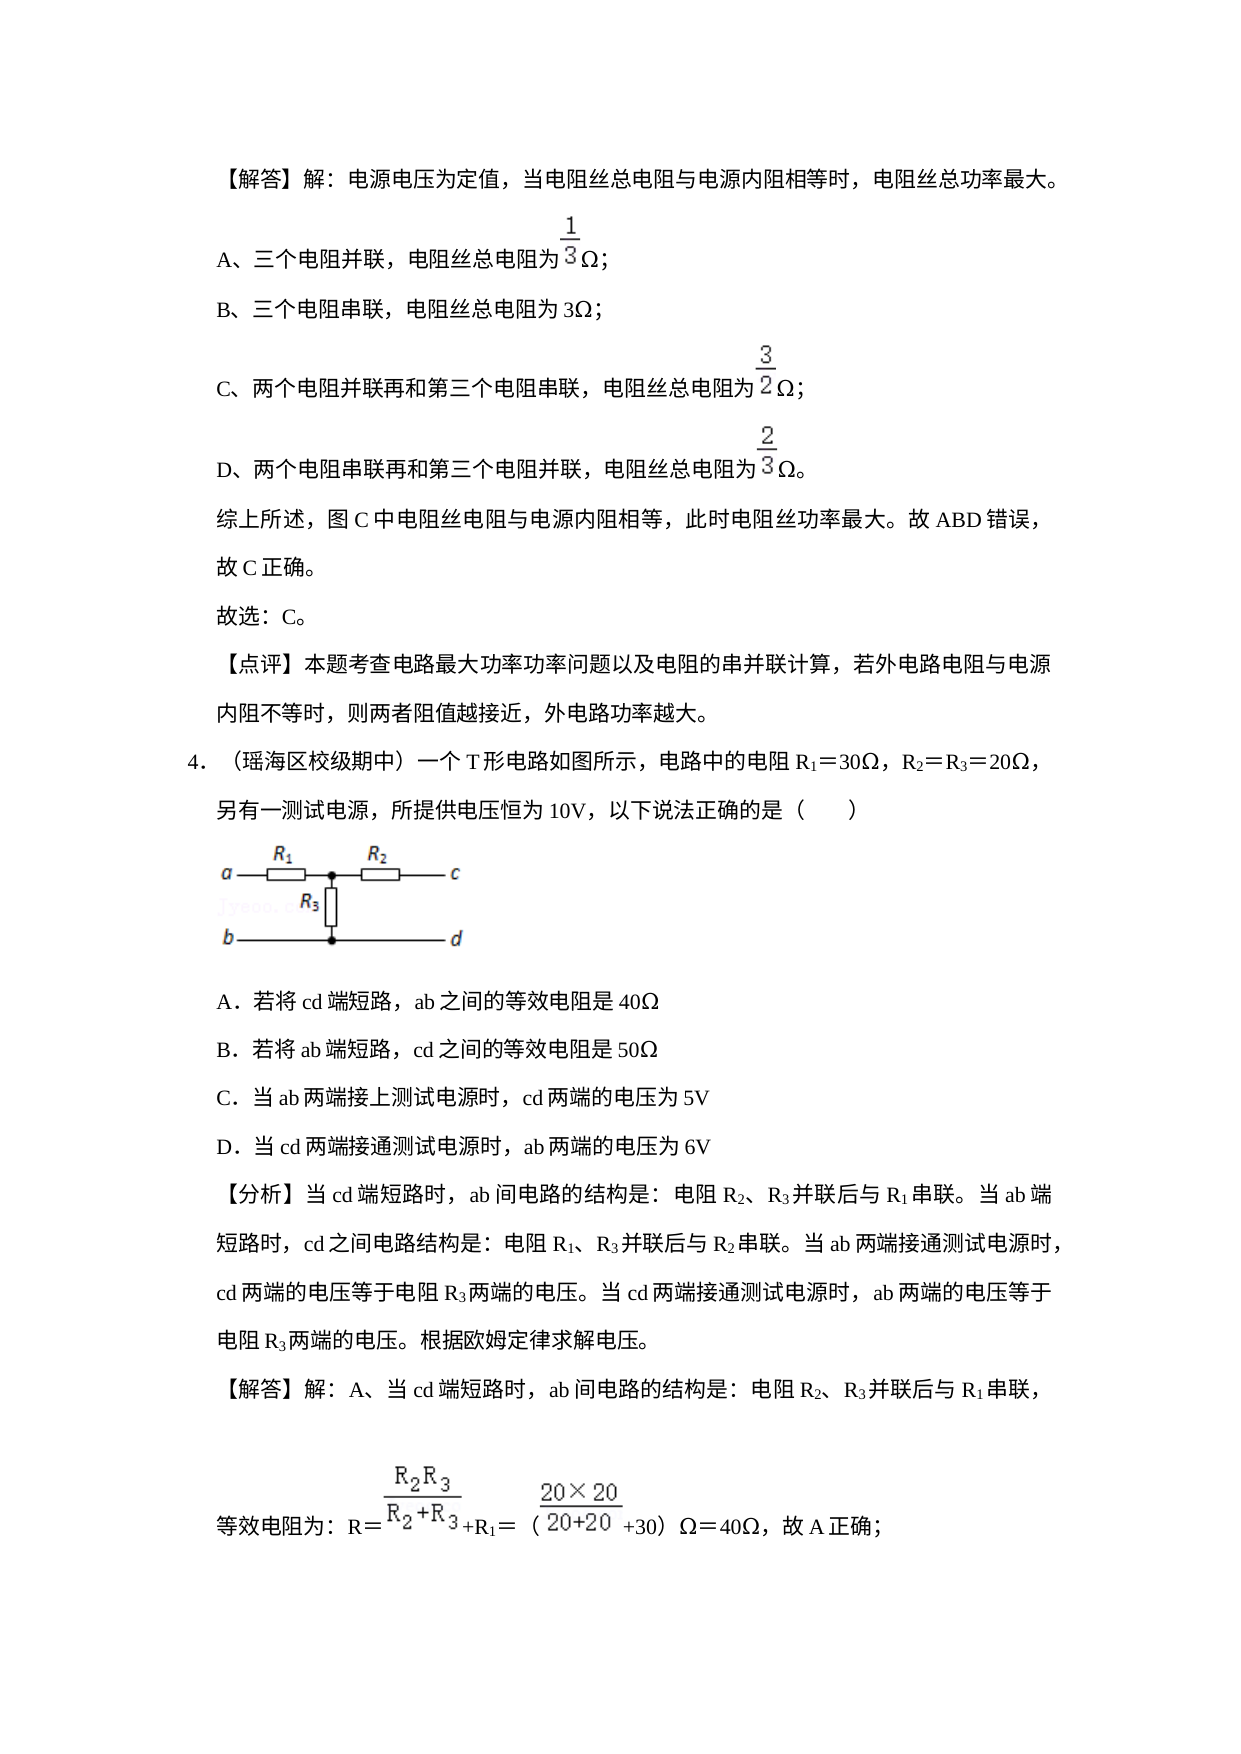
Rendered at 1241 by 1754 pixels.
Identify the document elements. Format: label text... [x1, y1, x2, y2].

text 故选：C。 [216, 598, 1053, 631]
picture [216, 840, 468, 951]
text D、两个电阻串联再和第三个电阻并联，电阻丝总电阻为Ω。 [216, 420, 1053, 485]
text 综上所述，图C中电阻丝电阻与电源内阻相等，此时电阻丝功率最大。故ABD错误，故C正确。 [216, 501, 1053, 582]
text 【分析】当cd端短路时，ab间电路的结构是：电阻R2、R3并联后与R1串联。当ab端短路时，cd之间电路结构是：电阻R1、R3并联后与R2串联。当ab两端接通测试电源时，cd两端的电压等于电阻R3两端的电压。当cd两端接通测试电源时，ab两端的电压等于电阻R3两端的电压。根据欧姆定律求解电压。 [216, 1177, 1053, 1355]
text 【点评】本题考查电路最大功率功率问题以及电阻的串并联计算，若外电路电阻与电源内阻不等时，则两者阻值越接近，外电路功率越大。 [216, 647, 1053, 728]
picture [383, 1462, 462, 1534]
picture [560, 212, 581, 267]
text C、两个电阻并联再和第三个电阻串联，电阻丝总电阻为Ω； [216, 339, 1053, 404]
text 【解答】解：A、当cd端短路时，ab间电路的结构是：电阻R2、R3并联后与R1串联，等效电阻为：R＝+R1＝（+30）Ω＝40Ω，故A正确； [216, 1371, 1053, 1550]
text B．若将ab端短路，cd之间的等效电阻是50Ω [187, 1032, 1053, 1064]
text B、三个电阻串联，电阻丝总电阻为3Ω； [216, 291, 1053, 324]
picture [539, 1479, 623, 1534]
text A、三个电阻并联，电阻丝总电阻为Ω； [216, 210, 1053, 275]
text C．当ab两端接上测试电源时，cd两端的电压为5V [187, 1080, 1053, 1112]
text A．若将cd端短路，ab之间的等效电阻是40Ω [187, 983, 1053, 1016]
text D．当cd两端接通测试电源时，ab两端的电压为6V [187, 1128, 1053, 1161]
text 4．（瑶海区校级期中）一个T形电路如图所示，电路中的电阻R1＝30Ω，R2＝R3＝20Ω，另有一测试电源，所提供电压恒为10V，以下说法正确的是（ ） [187, 744, 1053, 825]
picture [755, 341, 776, 397]
picture [756, 422, 778, 477]
text 【解答】解：电源电压为定值，当电阻丝总电阻与电源内阻相等时，电阻丝总功率最大。 [216, 162, 1053, 194]
